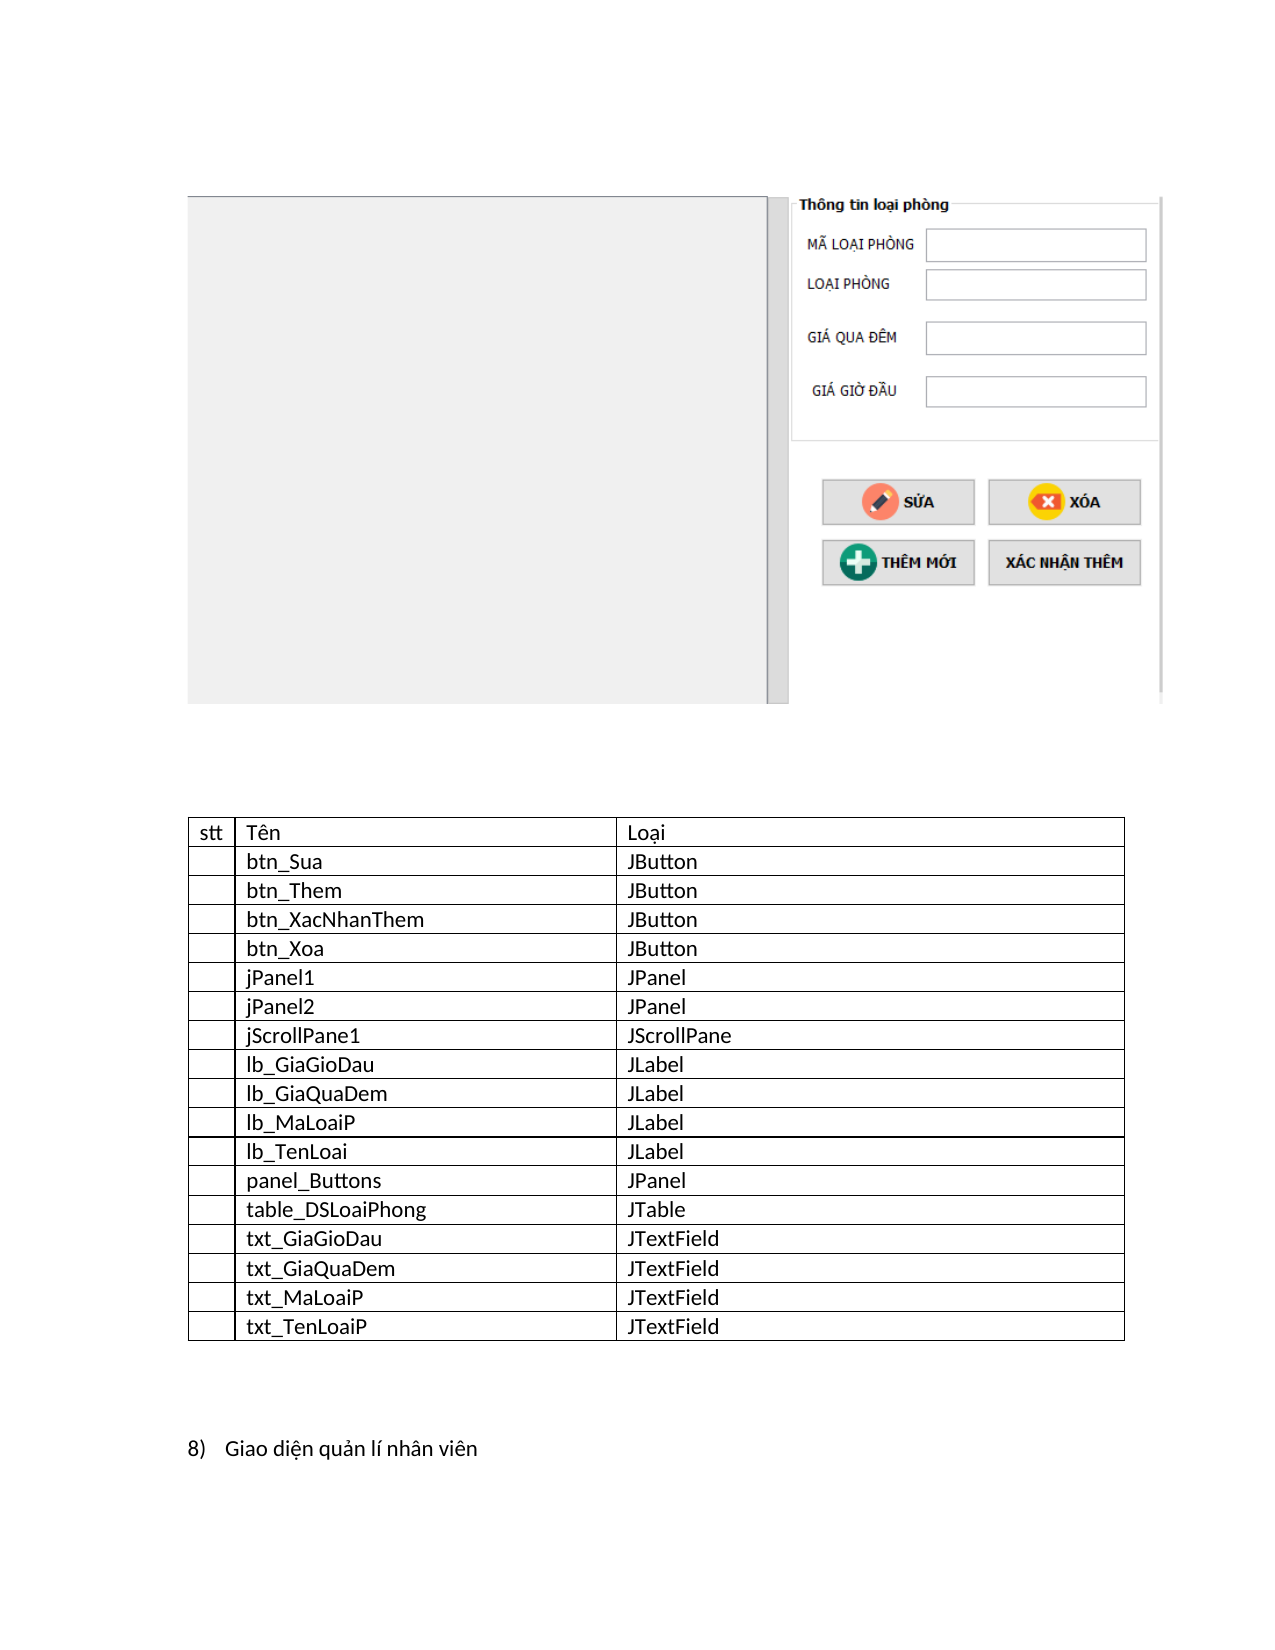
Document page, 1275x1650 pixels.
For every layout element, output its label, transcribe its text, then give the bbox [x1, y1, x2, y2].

table_cell JTextField [617, 1225, 1124, 1253]
table_cell jPanel1 [236, 963, 616, 991]
table_cell panel_Buttons [236, 1166, 616, 1194]
table_header stt [189, 818, 234, 846]
table_cell JLabel [617, 1108, 1124, 1136]
table_cell [189, 1138, 234, 1165]
table_cell lb_GiaQuaDem [236, 1079, 616, 1107]
table_cell JLabel [617, 1050, 1124, 1078]
table_cell [189, 1312, 234, 1340]
table_cell JTable [617, 1196, 1124, 1223]
picture [187, 196, 1163, 704]
table_cell txt_GiaGioDau [236, 1225, 616, 1253]
table_cell [189, 847, 234, 875]
table_cell [189, 876, 234, 904]
table_cell [189, 1225, 234, 1253]
table_cell JButton [617, 847, 1124, 875]
table_cell JButton [617, 934, 1124, 962]
list Giao diện quản lí nhân viên [187, 1434, 1125, 1463]
table_cell txt_TenLoaiP [236, 1312, 616, 1340]
table_cell jScrollPane1 [236, 1021, 616, 1049]
table_cell [189, 1108, 234, 1136]
table_cell lb_TenLoai [236, 1138, 616, 1165]
table_cell JButton [617, 905, 1124, 933]
table_cell [189, 934, 234, 962]
table_cell table_DSLoaiPhong [236, 1196, 616, 1223]
table_cell lb_MaLoaiP [236, 1108, 616, 1136]
table_cell lb_GiaGioDau [236, 1050, 616, 1078]
table_cell JTextField [617, 1254, 1124, 1282]
table_header Loại [617, 818, 1124, 846]
table_cell JScrollPane [617, 1021, 1124, 1049]
table_cell JTextField [617, 1283, 1124, 1311]
table_cell JPanel [617, 963, 1124, 991]
table_cell [189, 1283, 234, 1311]
table_cell txt_MaLoaiP [236, 1283, 616, 1311]
table_cell [189, 1196, 234, 1223]
table_cell btn_Them [236, 876, 616, 904]
table_cell JPanel [617, 1166, 1124, 1194]
table_cell [189, 1050, 234, 1078]
table_cell [189, 992, 234, 1020]
table_cell [189, 1021, 234, 1049]
table_cell [189, 1079, 234, 1107]
table_cell [189, 963, 234, 991]
table_cell btn_Sua [236, 847, 616, 875]
table_cell txt_GiaQuaDem [236, 1254, 616, 1282]
table_cell JLabel [617, 1138, 1124, 1165]
table_cell [189, 1254, 234, 1282]
table_cell JButton [617, 876, 1124, 904]
table_cell JPanel [617, 992, 1124, 1020]
table_header Tên [236, 818, 616, 846]
table_cell jPanel2 [236, 992, 616, 1020]
table_cell [189, 1166, 234, 1194]
table_cell [189, 905, 234, 933]
table_cell JLabel [617, 1079, 1124, 1107]
table_cell btn_XacNhanThem [236, 905, 616, 933]
table_cell btn_Xoa [236, 934, 616, 962]
table_cell JTextField [617, 1312, 1124, 1340]
